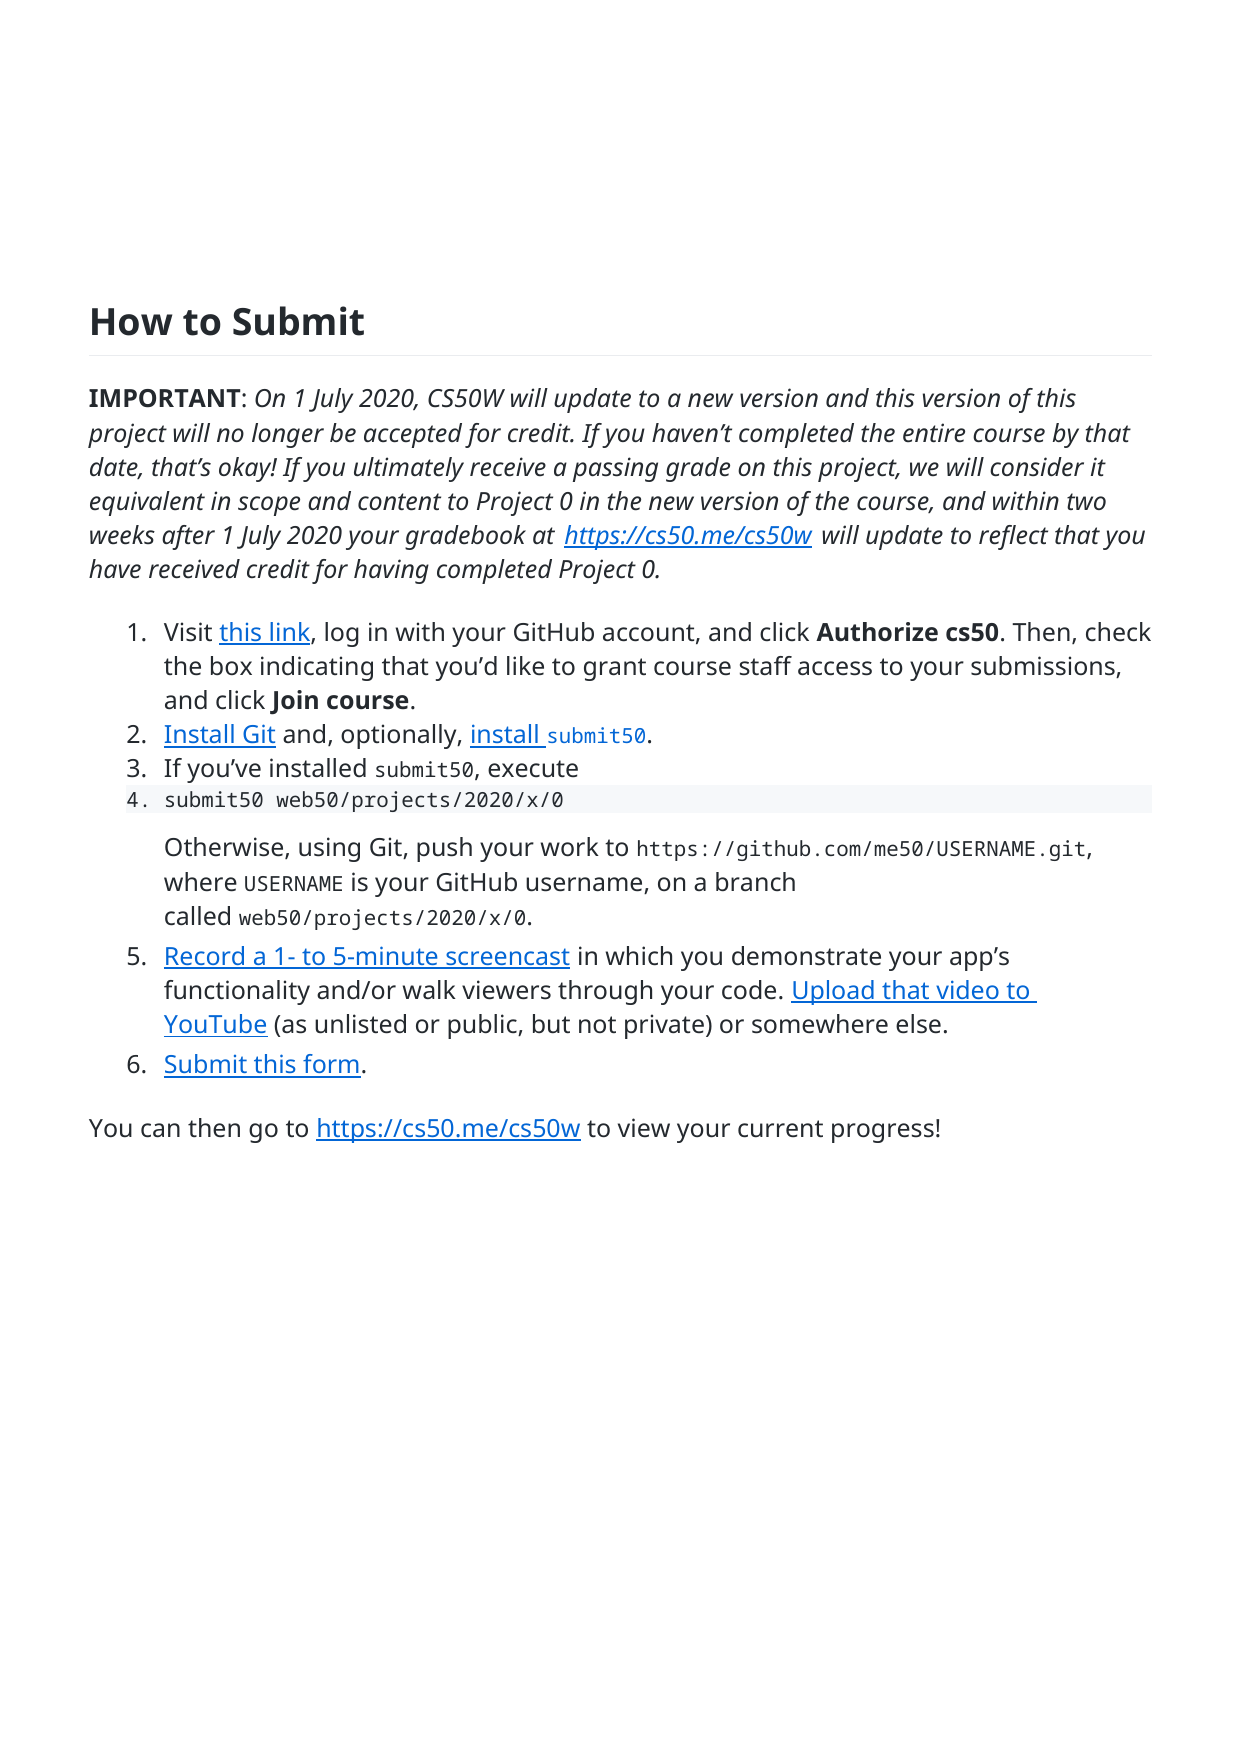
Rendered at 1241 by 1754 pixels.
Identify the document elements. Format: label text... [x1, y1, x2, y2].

list Install Git and, optionally, install submit50. [126, 717, 1152, 751]
list Record a 1- to 5-minute screencast in which you demonstrate your app’s functionality and/or walk viewers through your code. Upload that video to YouTube (as unlisted or public, but not private) or somewhere else. [126, 938, 1152, 1041]
list Visit this link, log in with your GitHub account, and click Authorize cs50. Then, check the box indicating that you’d like to grant course staff access to your submissions, and click Join course. [126, 615, 1152, 717]
text Otherwise, using Git, push your work to https://github.com/me50/USERNAME.git, where USERNAME is your GitHub username, on a branch called web50/projects/2020/x/0. [164, 830, 1152, 932]
list If you’ve installed submit50, execute [126, 751, 1152, 785]
text You can then go to https://cs50.me/cs50w to view your current progress! [89, 1110, 1152, 1144]
list submit50 web50/projects/2020/x/0 [126, 785, 1152, 813]
list Submit this form. [126, 1047, 1152, 1081]
text How to Submit [89, 295, 1152, 355]
text IMPORTANT: On 1 July 2020, CS50W will update to a new version and this version of this project will no longer be accepted for credit. If you haven’t completed the entire course by that date, that’s okay! If you ultimately receive a passing grade on this project, we will consider it equivalent in scope and content to Project 0 in the new version of the course, and within two weeks after 1 July 2020 your gradebook at https://cs50.me/cs50w will update to reflect that you have received credit for having completed Project 0. [89, 381, 1152, 586]
